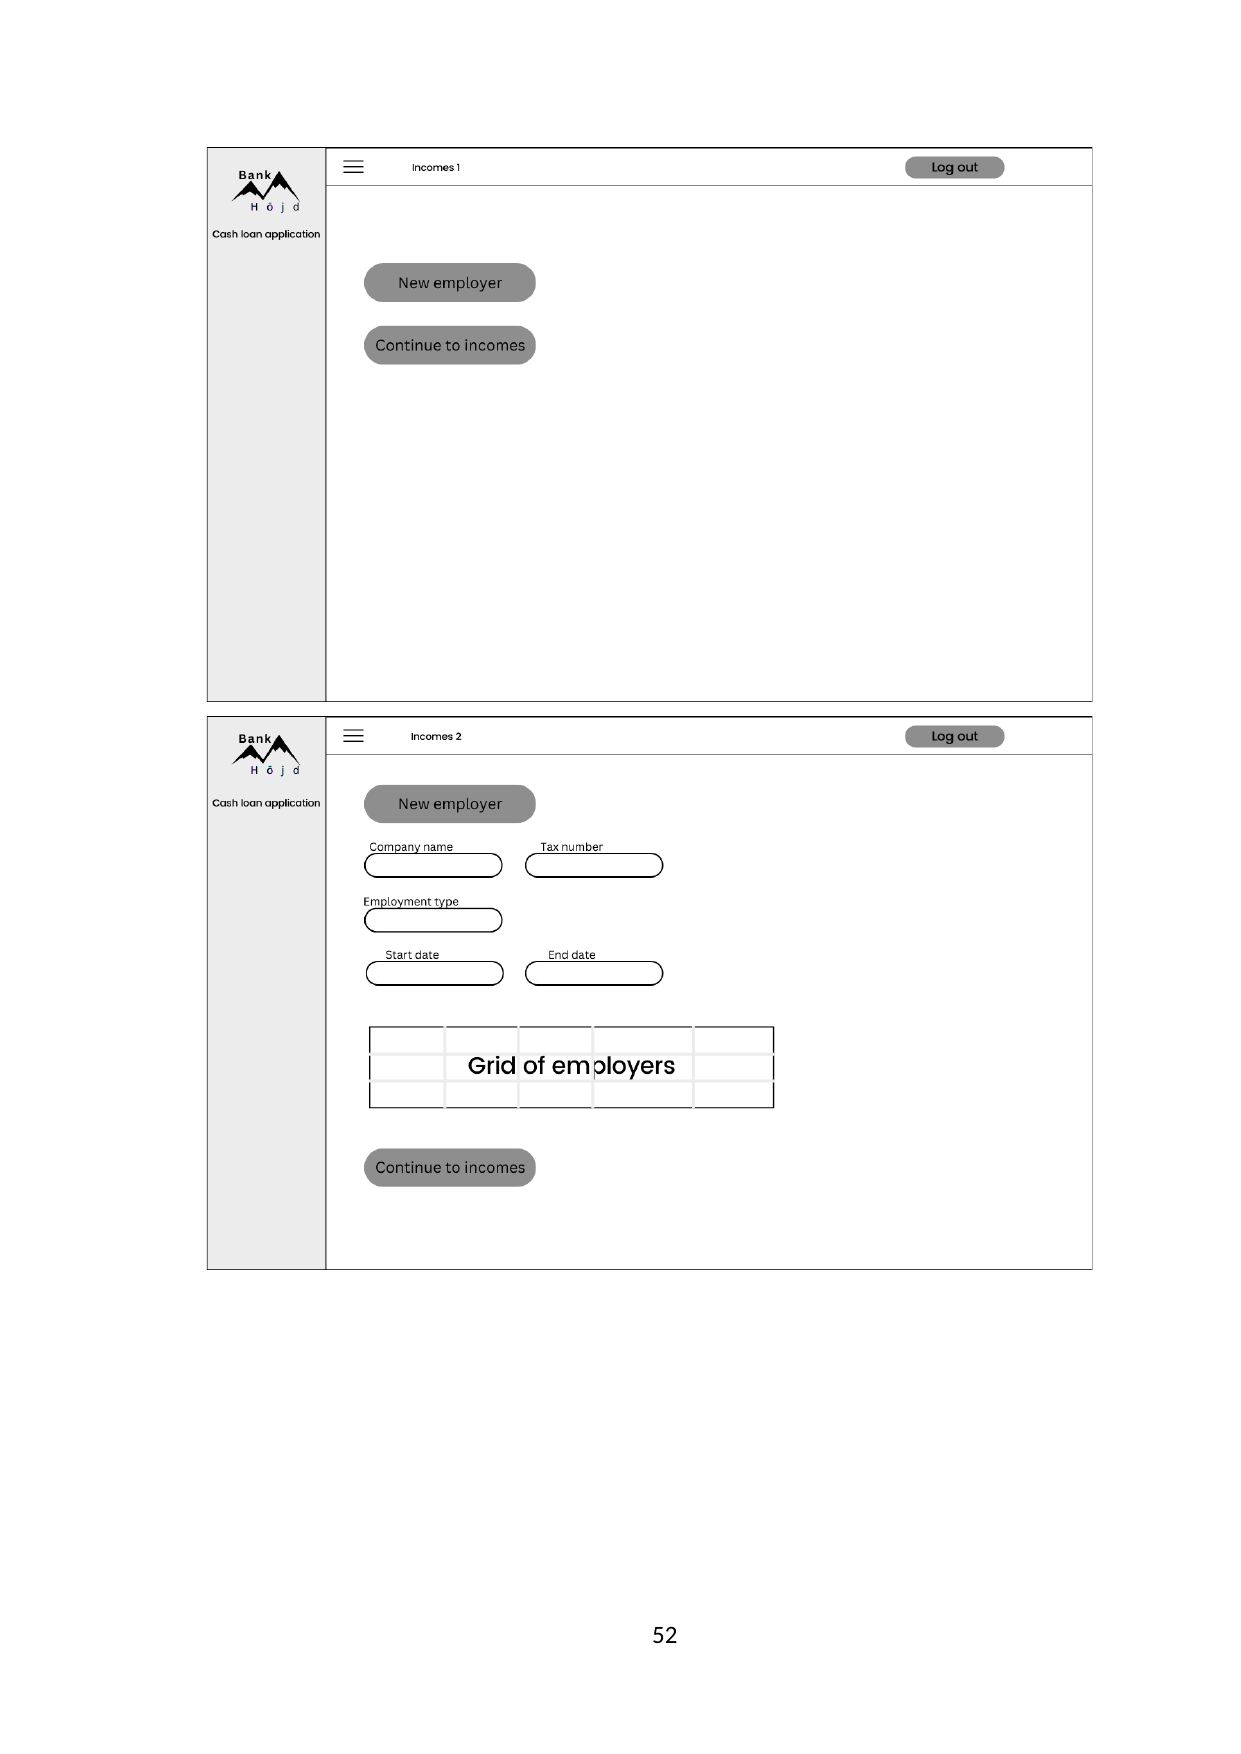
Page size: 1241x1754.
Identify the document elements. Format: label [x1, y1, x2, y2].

picture [206, 716, 1093, 1270]
picture [206, 147, 1093, 702]
